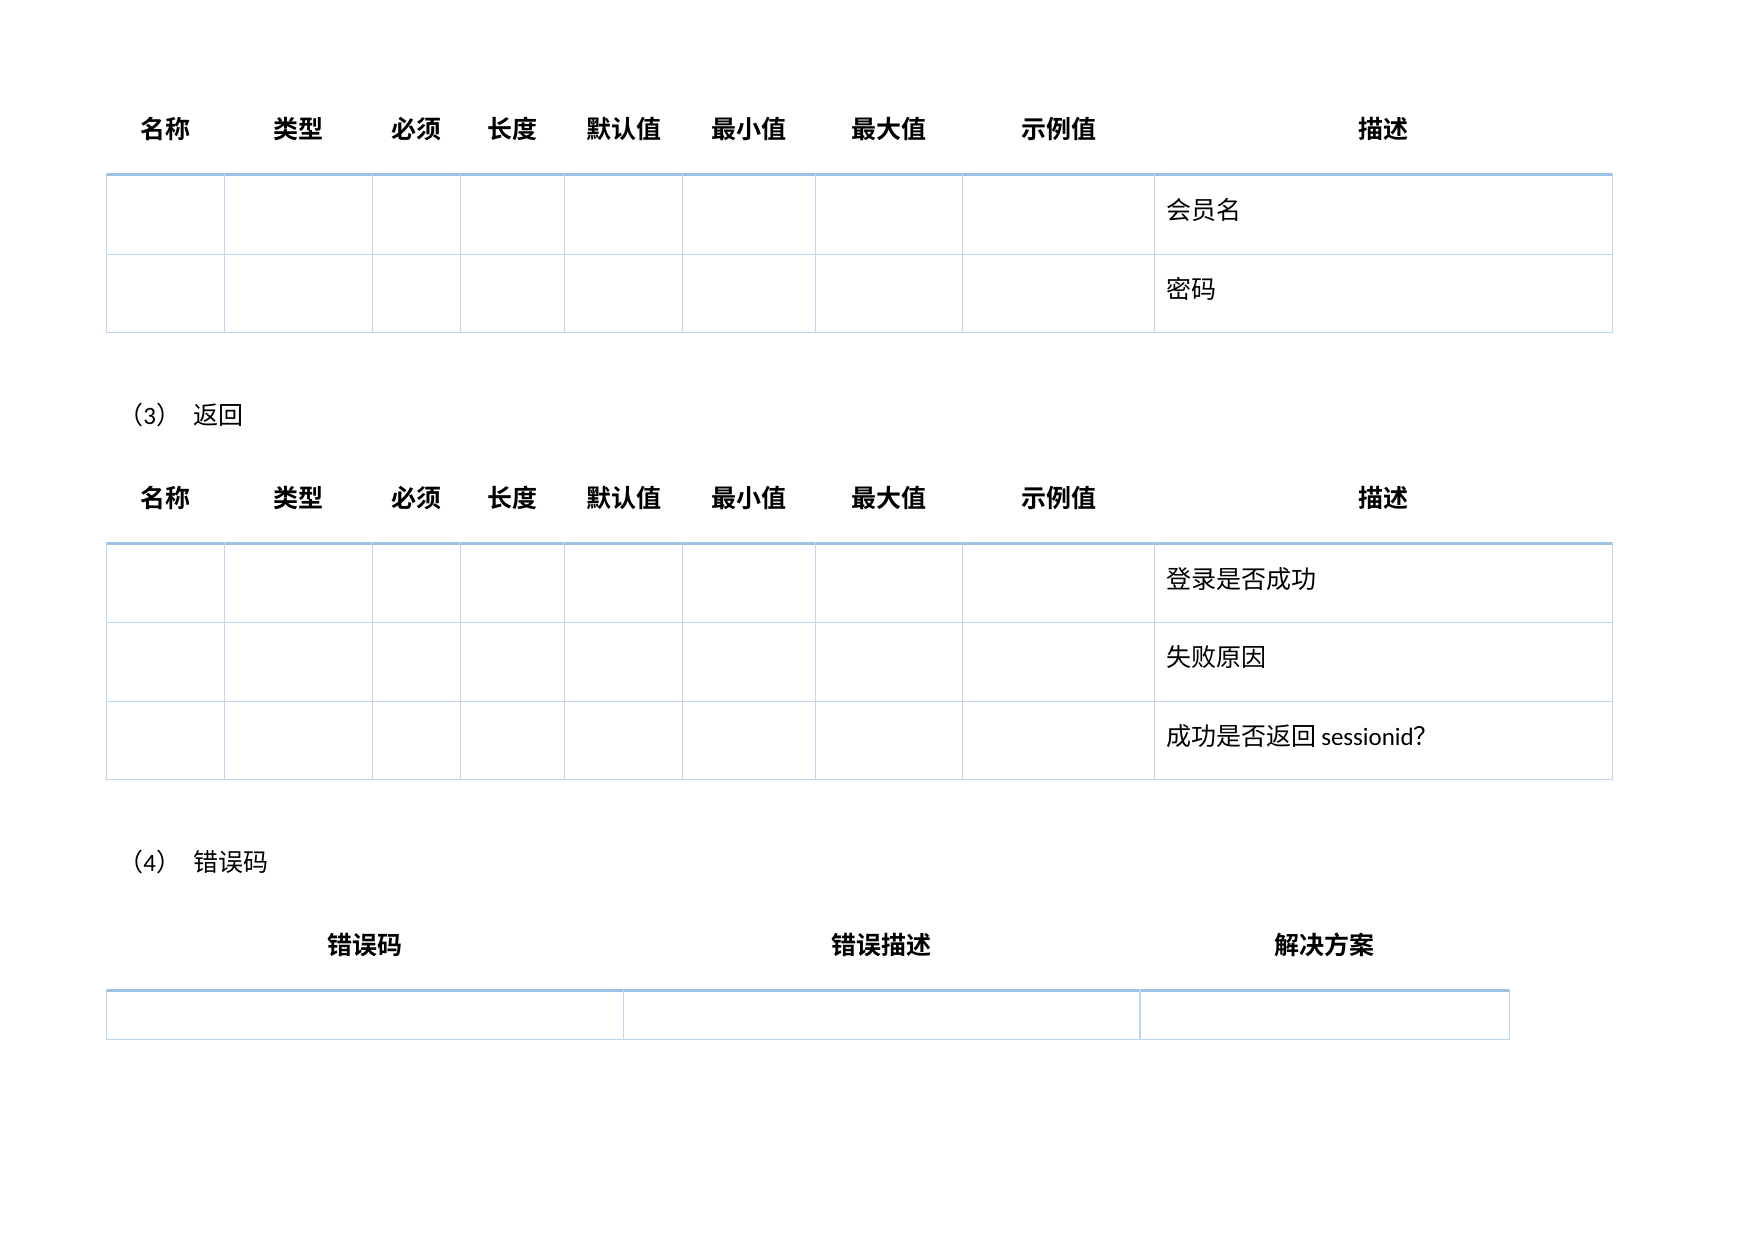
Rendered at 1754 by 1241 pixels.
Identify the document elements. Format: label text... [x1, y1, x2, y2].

table_cell [225, 545, 372, 622]
table_cell [107, 702, 224, 779]
table_cell [963, 176, 1154, 254]
table_cell [816, 176, 962, 254]
table_cell [683, 255, 815, 332]
table_cell [461, 255, 564, 332]
table_cell [816, 702, 962, 779]
table_header 示例值 [963, 464, 1155, 542]
table_cell [565, 255, 682, 332]
table_header 描述 [1155, 96, 1612, 173]
table_cell [107, 992, 623, 1039]
table_cell [816, 545, 962, 622]
table_header 名称 [107, 96, 224, 173]
table_header 解决方案 [1140, 911, 1509, 989]
table_header 名称 [107, 464, 224, 542]
table_cell [683, 623, 815, 701]
table_cell [683, 545, 815, 622]
table_header 描述 [1155, 464, 1612, 542]
table_cell [225, 702, 372, 779]
table_cell 成功是否返回sessionid？ [1155, 702, 1612, 779]
table_header 错误描述 [623, 911, 1140, 989]
table_cell [225, 623, 372, 701]
table_cell [461, 176, 564, 254]
table_header 必须 [372, 464, 461, 542]
table_cell [373, 545, 460, 622]
table_cell [963, 255, 1154, 332]
table_header 默认值 [564, 464, 682, 542]
table_cell [373, 623, 460, 701]
table_header 最大值 [815, 96, 963, 173]
table_cell [1141, 992, 1509, 1039]
table_cell [565, 623, 682, 701]
table_cell [107, 545, 224, 622]
table_cell [963, 623, 1154, 701]
table_cell 失败原因 [1155, 623, 1612, 701]
table_header 长度 [461, 464, 564, 542]
table_cell [461, 623, 564, 701]
table_header 必须 [372, 96, 461, 173]
table_header 最大值 [815, 464, 963, 542]
table_cell [624, 992, 1139, 1039]
table_cell [683, 176, 815, 254]
table_cell [373, 255, 460, 332]
table_header 最小值 [682, 464, 815, 542]
table_cell [225, 176, 372, 254]
table_header 错误码 [107, 911, 623, 989]
table_header 最小值 [682, 96, 815, 173]
table_cell [107, 255, 224, 332]
table_cell [373, 702, 460, 779]
table_cell 登录是否成功 [1155, 545, 1612, 622]
list 返回 [118, 381, 1624, 446]
table_cell [461, 702, 564, 779]
table_cell [107, 176, 224, 254]
table_cell [963, 702, 1154, 779]
table_cell [373, 176, 460, 254]
table_cell [565, 702, 682, 779]
table_header 类型 [224, 464, 372, 542]
table_header 默认值 [564, 96, 682, 173]
table_cell [565, 545, 682, 622]
table_cell [816, 623, 962, 701]
table_cell 密码 [1155, 255, 1612, 332]
table_cell [565, 176, 682, 254]
table_cell [461, 545, 564, 622]
table_header 类型 [224, 96, 372, 173]
table_cell [107, 623, 224, 701]
table_cell [225, 255, 372, 332]
table_cell 会员名 [1155, 176, 1612, 254]
table_header 长度 [461, 96, 564, 173]
list 错误码 [118, 828, 1624, 893]
table_header 示例值 [963, 96, 1155, 173]
table_cell [683, 702, 815, 779]
table_cell [963, 545, 1154, 622]
table_cell [816, 255, 962, 332]
